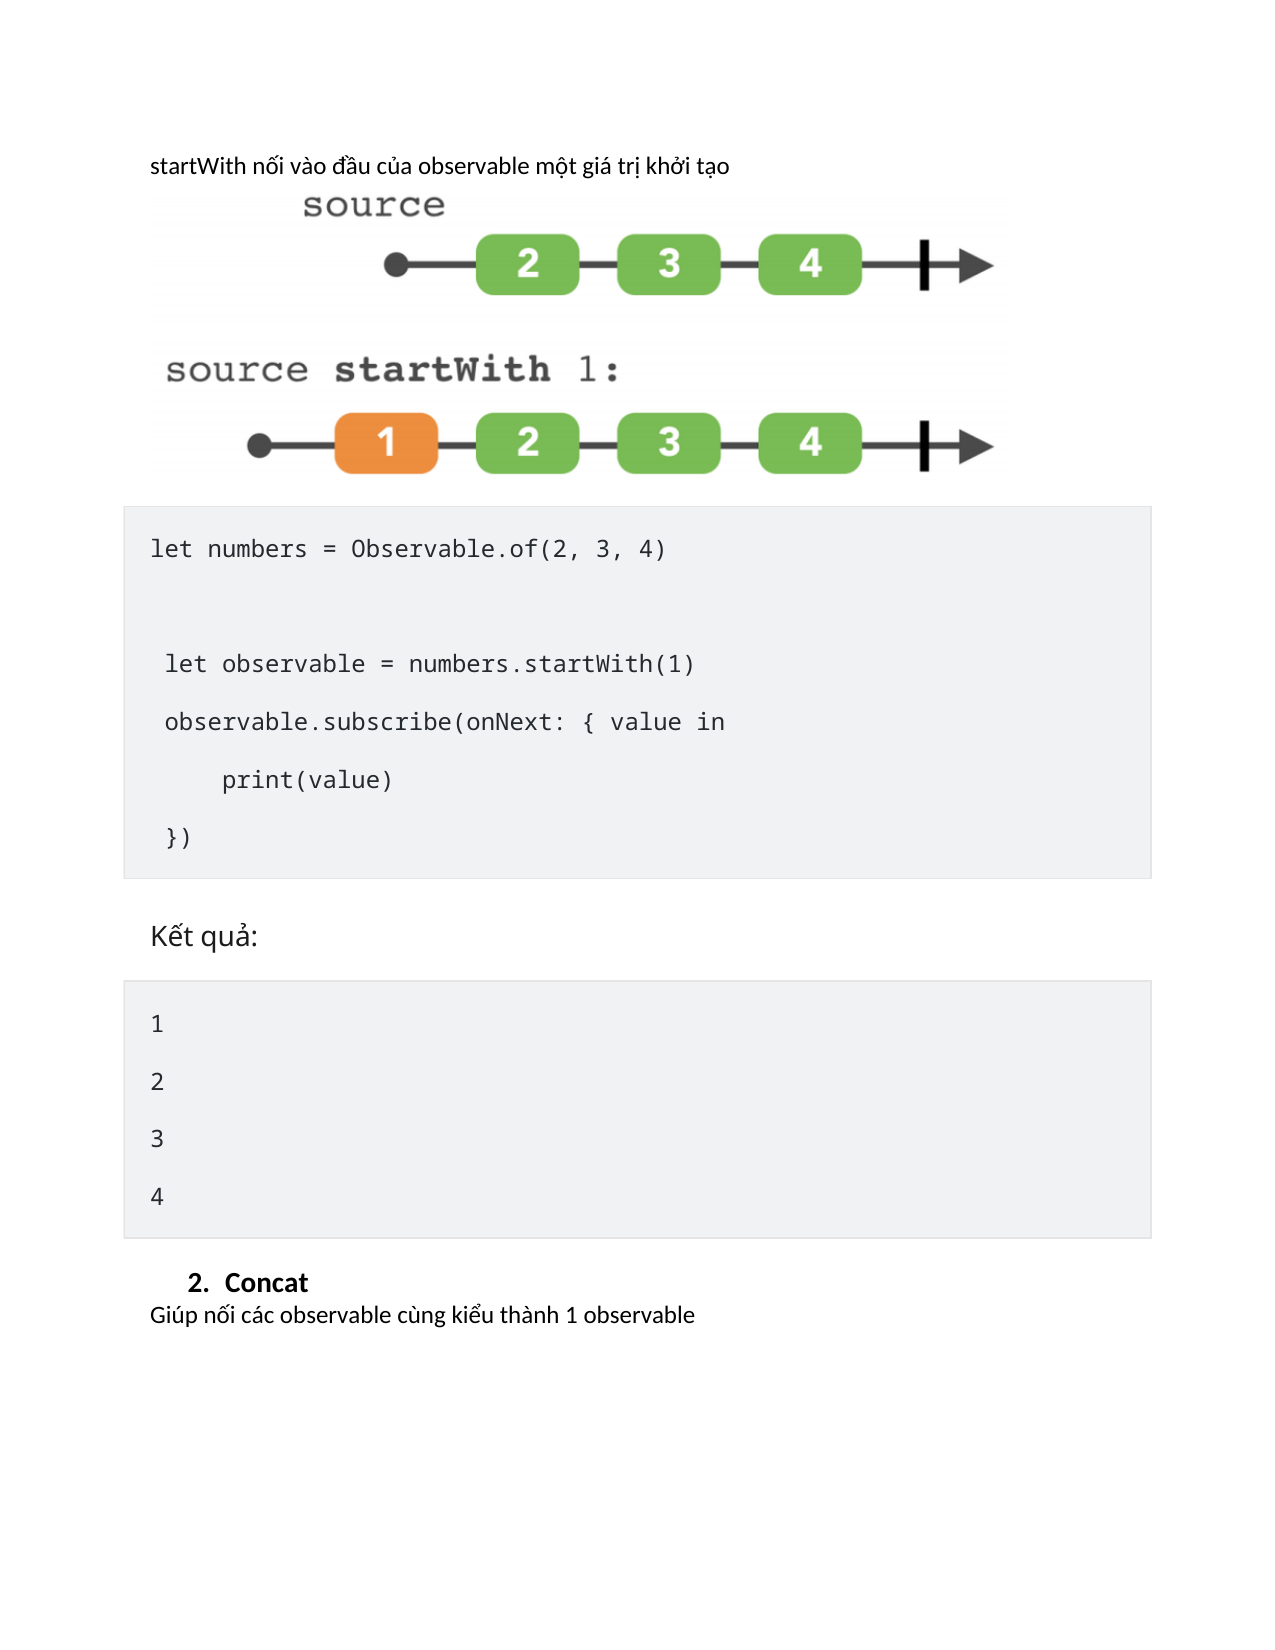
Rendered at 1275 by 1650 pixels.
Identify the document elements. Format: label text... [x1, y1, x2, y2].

text 1 [125, 982, 1150, 1038]
text }) [125, 793, 1150, 878]
list Concat [187, 1264, 1125, 1299]
text Kết quả: [150, 917, 1125, 955]
text startWith nối vào đầu của observable một giá trị khởi tạo [150, 150, 1125, 181]
text print(value) [125, 736, 1150, 793]
text let observable = numbers.startWith(1) [125, 621, 1150, 678]
picture [150, 180, 1009, 481]
text 4 [125, 1153, 1150, 1237]
text observable.subscribe(onNext: { value in [125, 678, 1150, 736]
text Giúp nối các observable cùng kiểu thành 1 observable [150, 1299, 1125, 1330]
text let numbers = Observable.of(2, 3, 4) [125, 507, 1150, 563]
text 2 [125, 1038, 1150, 1095]
text 3 [125, 1095, 1150, 1153]
